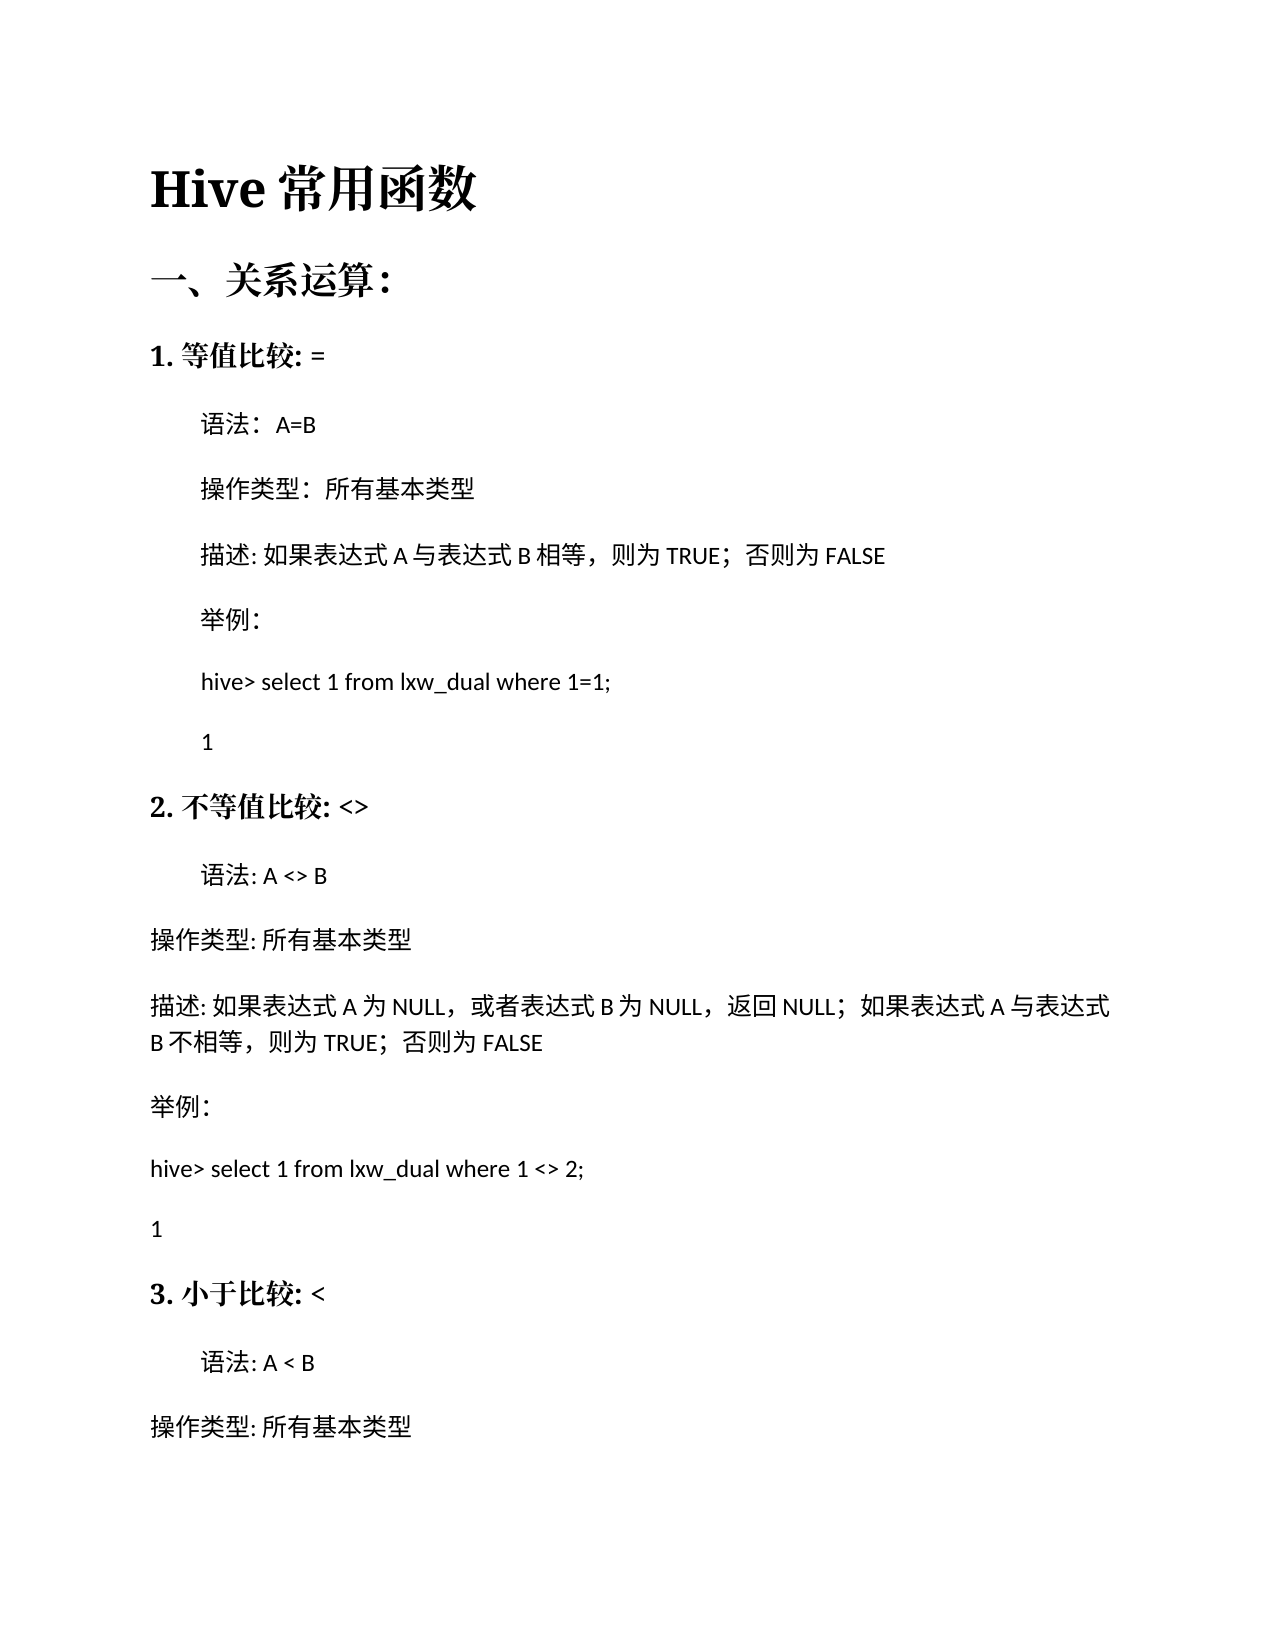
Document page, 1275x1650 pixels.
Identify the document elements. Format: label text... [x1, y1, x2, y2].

text 1 [150, 1213, 1125, 1243]
subtitle 一、关系运算： [150, 251, 1125, 305]
text hive> select 1 from lxw_dual where 1 <> 2; [150, 1153, 1125, 1183]
text hive> select 1 from lxw_dual where 1=1; [150, 666, 1125, 696]
text 语法: A < B [150, 1342, 1125, 1378]
text 操作类型：所有基本类型 [150, 470, 1125, 506]
text 语法：A=B [150, 404, 1125, 441]
text 举例： [150, 601, 1125, 637]
subtitle 2. 不等值比较: <> [150, 785, 1125, 826]
text 1 [150, 726, 1125, 756]
subtitle 3. 小于比较: < [150, 1272, 1125, 1313]
text 描述: 如果表达式A与表达式B相等，则为TRUE；否则为FALSE [150, 535, 1125, 571]
text 描述: 如果表达式A为NULL，或者表达式B为NULL，返回NULL；如果表达式A与表达式B不相等，则为TRUE；否则为FALSE [150, 986, 1125, 1058]
subtitle 1. 等值比较: = [150, 334, 1125, 375]
text 操作类型: 所有基本类型 [150, 921, 1125, 957]
text 举例： [150, 1088, 1125, 1124]
subtitle Hive常用函数 [150, 150, 1125, 222]
text 语法: A <> B [150, 855, 1125, 891]
text 操作类型: 所有基本类型 [150, 1408, 1125, 1444]
